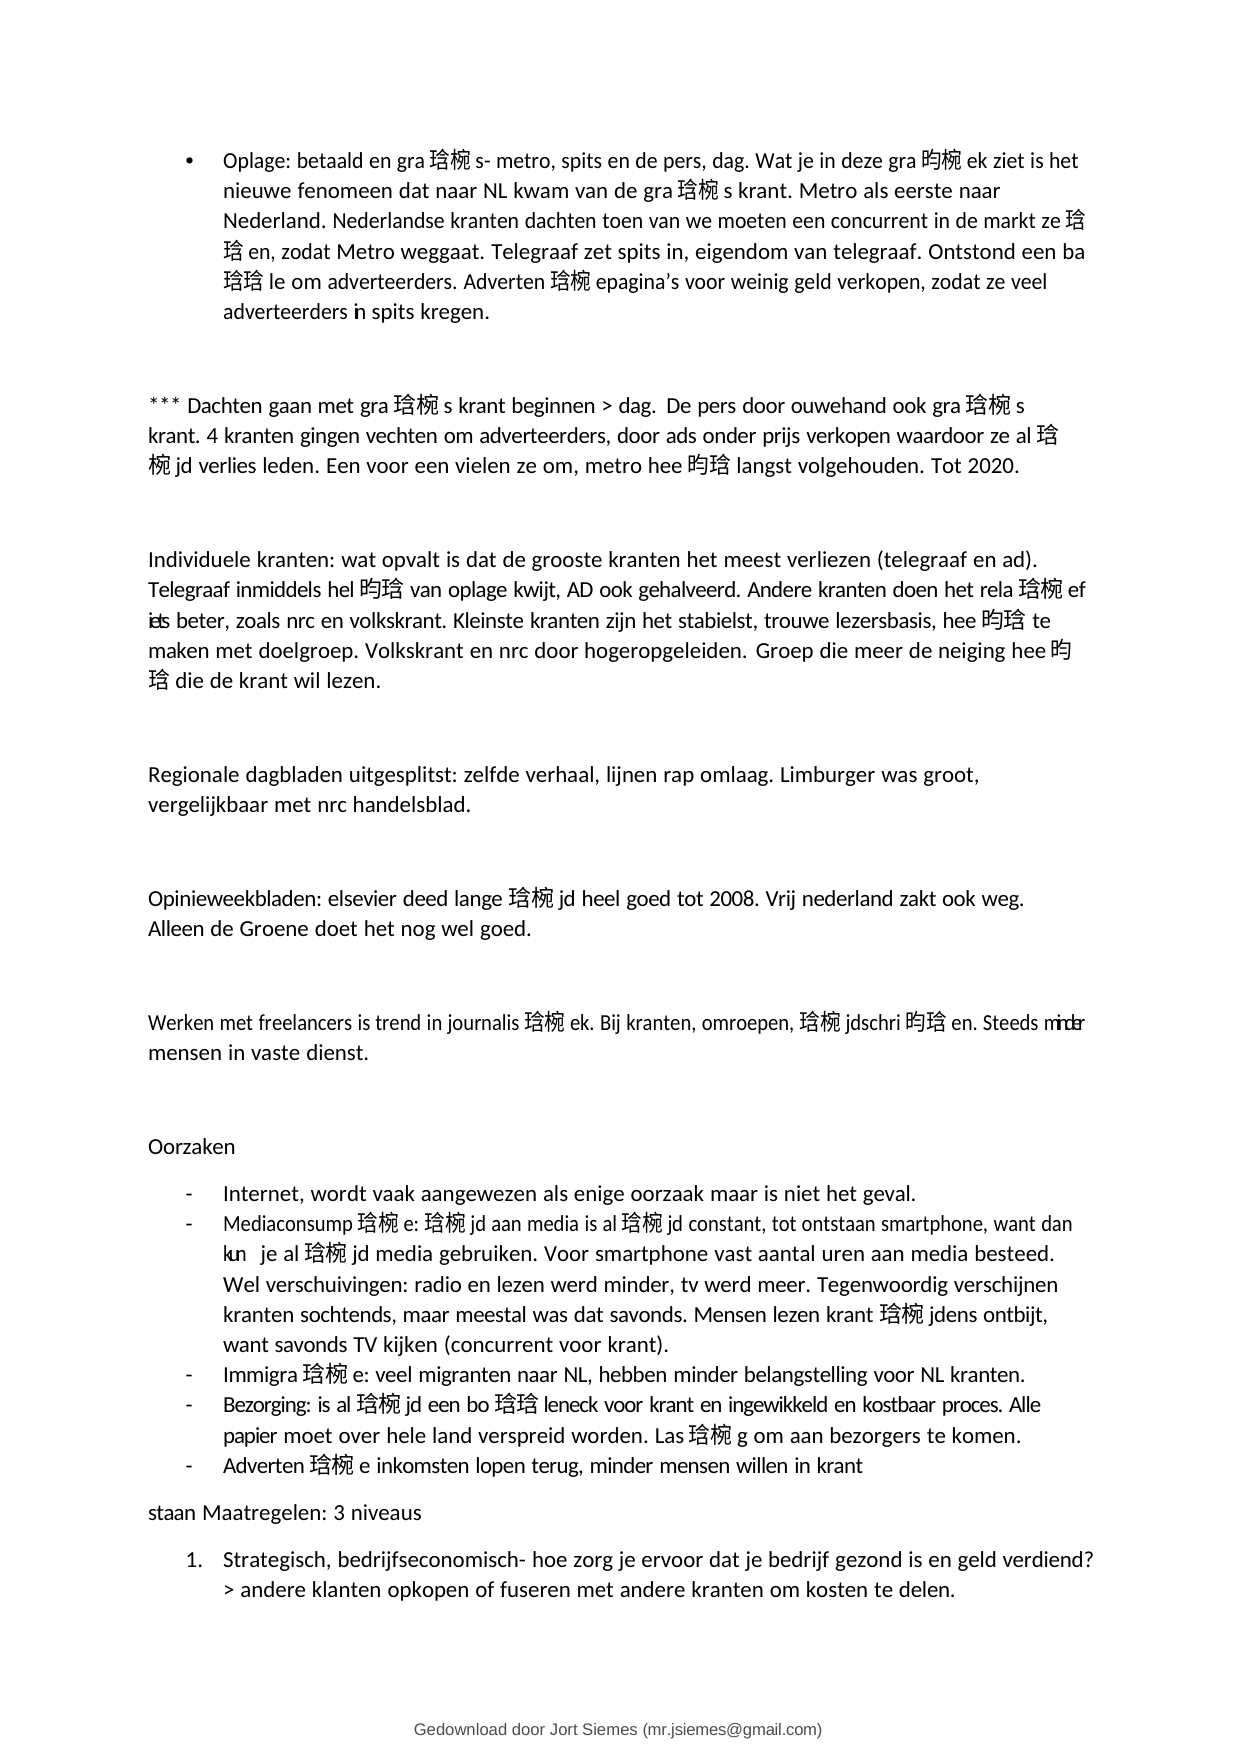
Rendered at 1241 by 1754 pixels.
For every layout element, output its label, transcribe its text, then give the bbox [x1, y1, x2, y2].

text Individuele kranten: wat opvalt is dat de grooste kranten het meest verliezen (telegraaf en ad). Telegraaf inmiddels hel昀琀 van oplage kwijt, AD ook gehalveerd. Andere kranten doen het rela琀椀ef iets beter, zoals nrc en volkskrant. Kleinste kranten zijn het stabielst, trouwe lezersbasis, hee昀琀 te maken met doelgroep. Volkskrant en nrc door hogeropgeleiden. Groep die meer de neiging hee昀琀 die de krant wil lezen. [148, 545, 1093, 694]
list Oplage: betaald en gra琀椀s- metro, spits en de pers, dag. Wat je in deze gra昀椀ek ziet is het nieuwe fenomeen dat naar NL kwam van de gra琀椀s krant. Metro als eerste naar Nederland. Nederlandse kranten dachten toen van we moeten een concurrent in de markt ze琀琀en, zodat Metro weggaat. Telegraaf zet spits in, eigendom van telegraaf. Ontstond een ba琀琀le om adverteerders. Adverten琀椀epagina’s voor weinig geld verkopen, zodat ze veel adverteerders in spits kregen. [185, 146, 1087, 325]
list Bezorging: is al琀椀jd een bo琀琀leneck voor krant en ingewikkeld en kostbaar proces. Alle papier moet over hele land verspreid worden. Las琀椀g om aan bezorgers te komen. [185, 1391, 1070, 1449]
list Internet, wordt vaak aangewezen als enige oorzaak maar is niet het geval. [185, 1179, 1103, 1207]
text Opinieweekbladen: elsevier deed lange 琀椀jd heel goed tot 2008. Vrij nederland zakt ook weg. Alleen de Groene doet het nog wel goed. [148, 884, 1077, 942]
text Werken met freelancers is trend in journalis琀椀ek. Bij kranten, omroepen, 琀椀jdschri昀琀en. Steeds minder mensen in vaste dienst. [148, 1008, 1092, 1066]
list Immigra琀椀e: veel migranten naar NL, hebben minder belangstelling voor NL kranten. [185, 1360, 1103, 1388]
list Strategisch, bedrijfseconomisch- hoe zorg je ervoor dat je bedrijf gezond is en geld verdiend? [185, 1545, 1103, 1573]
list Adverten琀椀e inkomsten lopen terug, minder mensen willen in krant staan Maatregelen: 3 niveaus [148, 1451, 896, 1526]
text Regionale dagbladen uitgesplitst: zelfde verhaal, lijnen rap omlaag. Limburger was groot, vergelijkbaar met nrc handelsblad. [148, 760, 1064, 818]
list Mediaconsump琀椀e: 琀椀jd aan media is al琀椀jd constant, tot ontstaan smartphone, want dan kun je al琀椀jd media gebruiken. Voor smartphone vast aantal uren aan media besteed. Wel verschuivingen: radio en lezen werd minder, tv werd meer. Tegenwoordig verschijnen kranten sochtends, maar meestal was dat savonds. Mensen lezen krant 琀椀jdens ontbijt, want savonds TV kijken (concurrent voor krant). [185, 1209, 1088, 1358]
text > andere klanten opkopen of fuseren met andere kranten om kosten te delen. [223, 1575, 1103, 1603]
text Oorzaken [148, 1132, 1103, 1160]
text *** Dachten gaan met gra琀椀s krant beginnen > dag. De pers door ouwehand ook gra琀椀s krant. 4 kranten gingen vechten om adverteerders, door ads onder prijs verkopen waardoor ze al琀椀jd verlies leden. Een voor een vielen ze om, metro hee昀琀 langst volgehouden. Tot 2020. [148, 391, 1063, 479]
